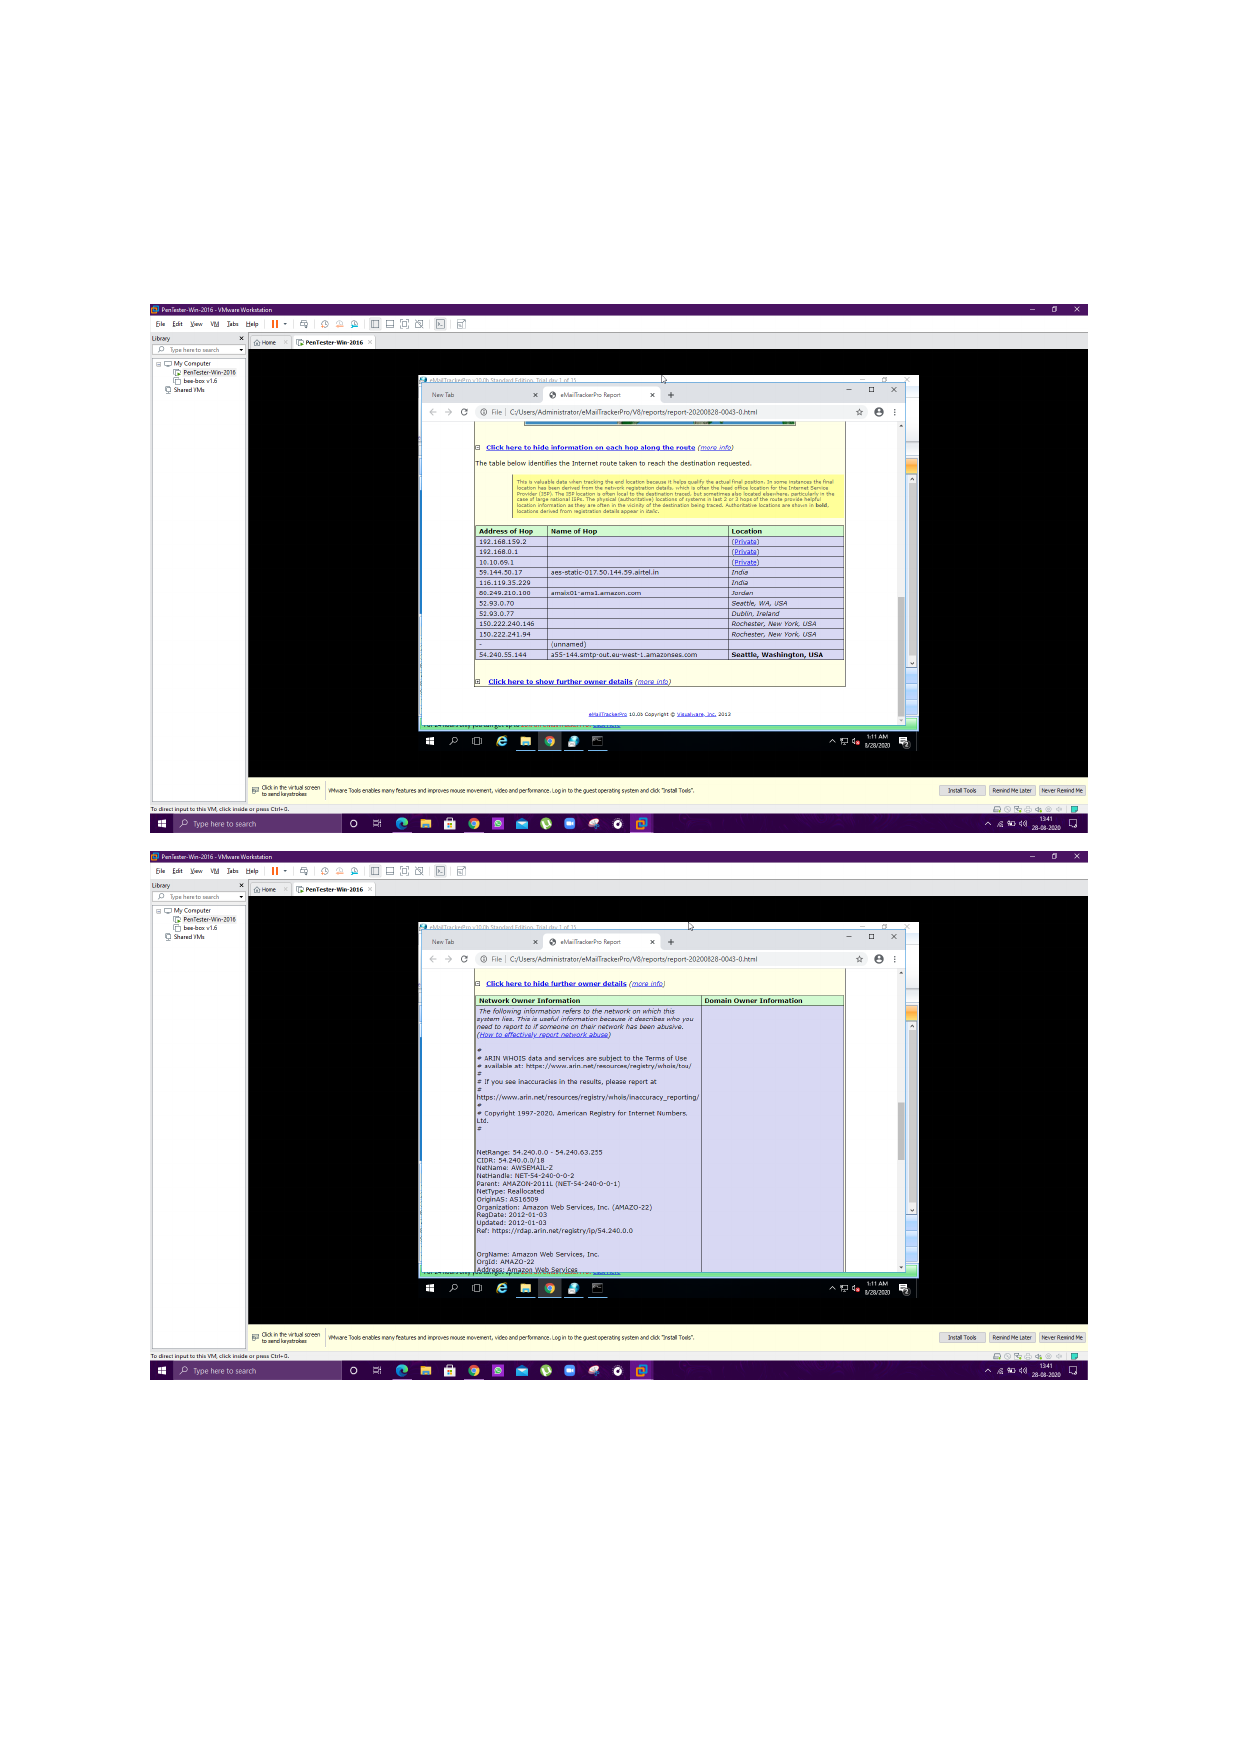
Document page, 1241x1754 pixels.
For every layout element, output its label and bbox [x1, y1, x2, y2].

picture [150, 851, 1088, 1380]
picture [150, 304, 1088, 833]
